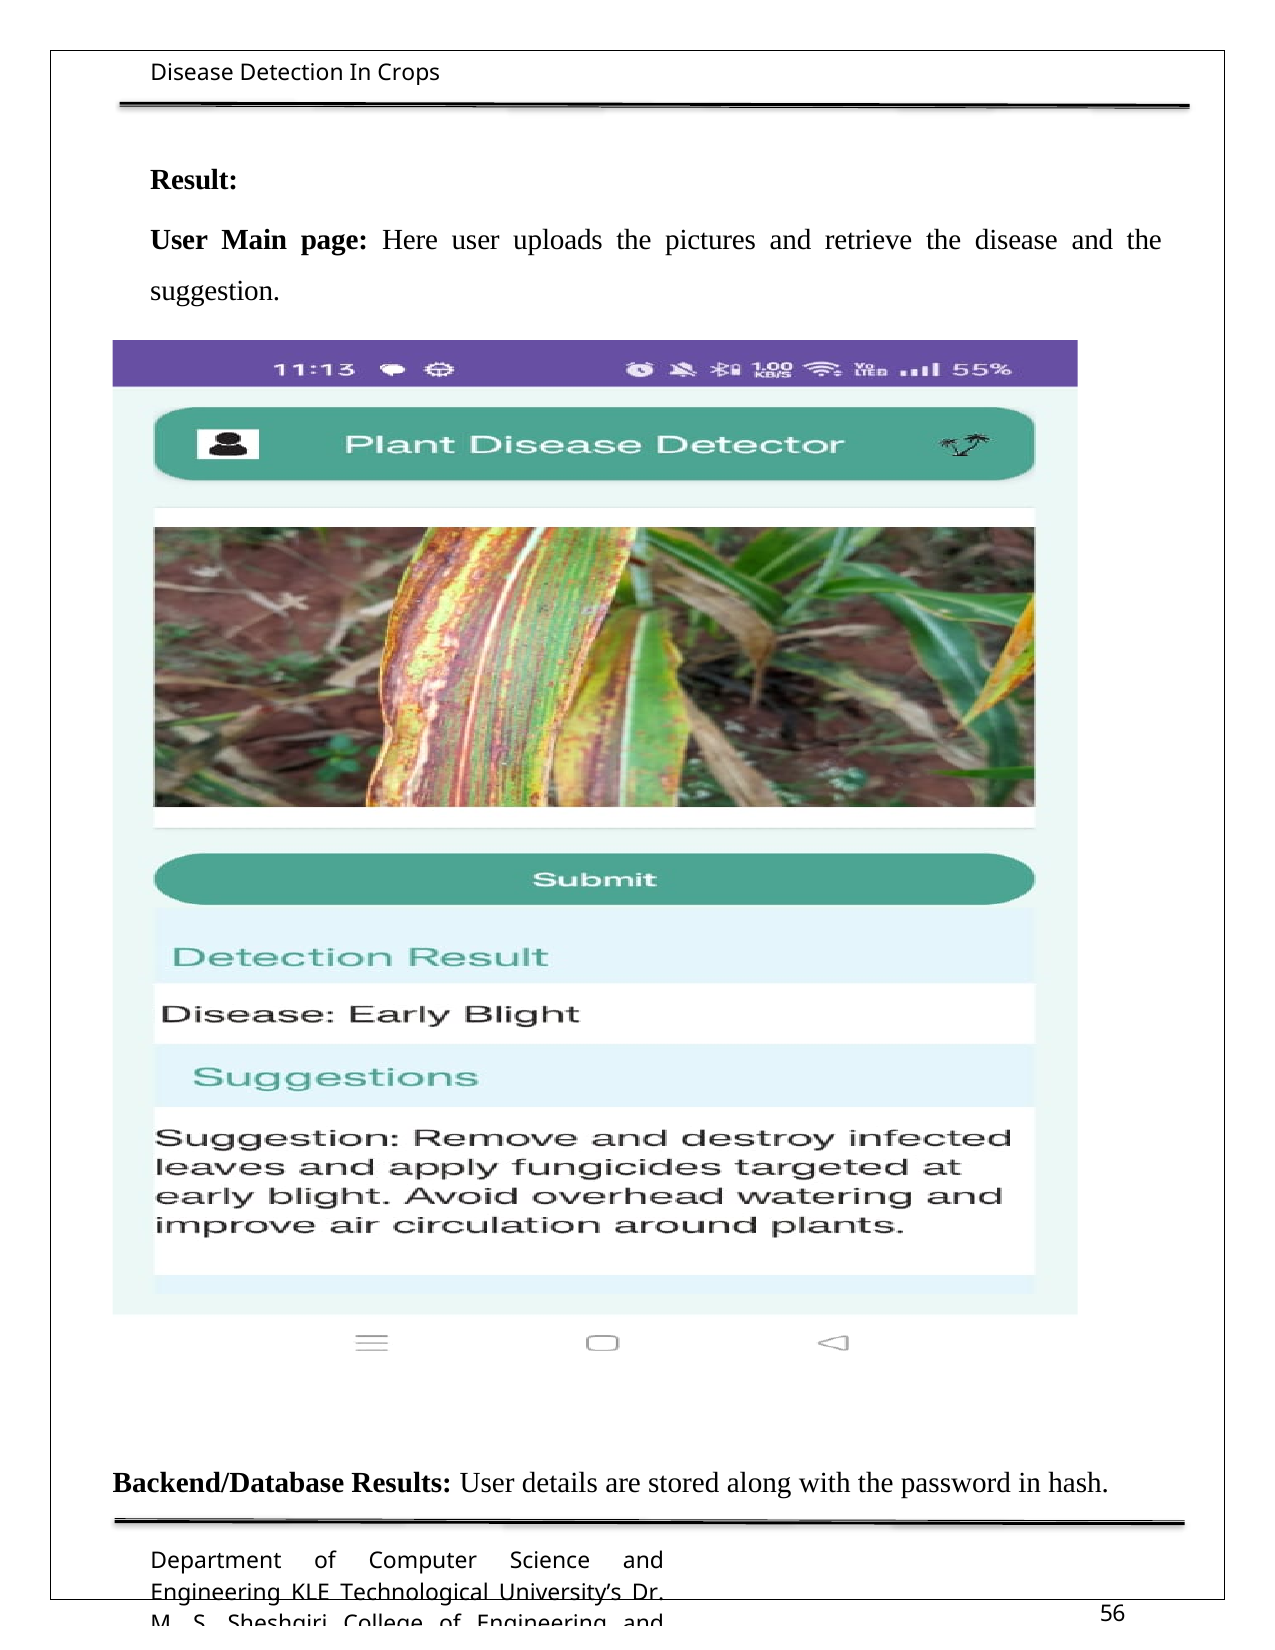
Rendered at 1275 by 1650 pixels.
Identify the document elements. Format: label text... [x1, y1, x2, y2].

picture [112, 340, 1078, 1371]
subtitle Result: [150, 162, 1162, 196]
picture [110, 1514, 1191, 1536]
picture [115, 97, 1196, 119]
subtitle User Main page: Here user uploads the pictures and retrieve the disease and the suggestion. [150, 222, 1162, 306]
text Backend/Database Results: User details are stored along with the password in hash. [112, 1465, 1162, 1498]
